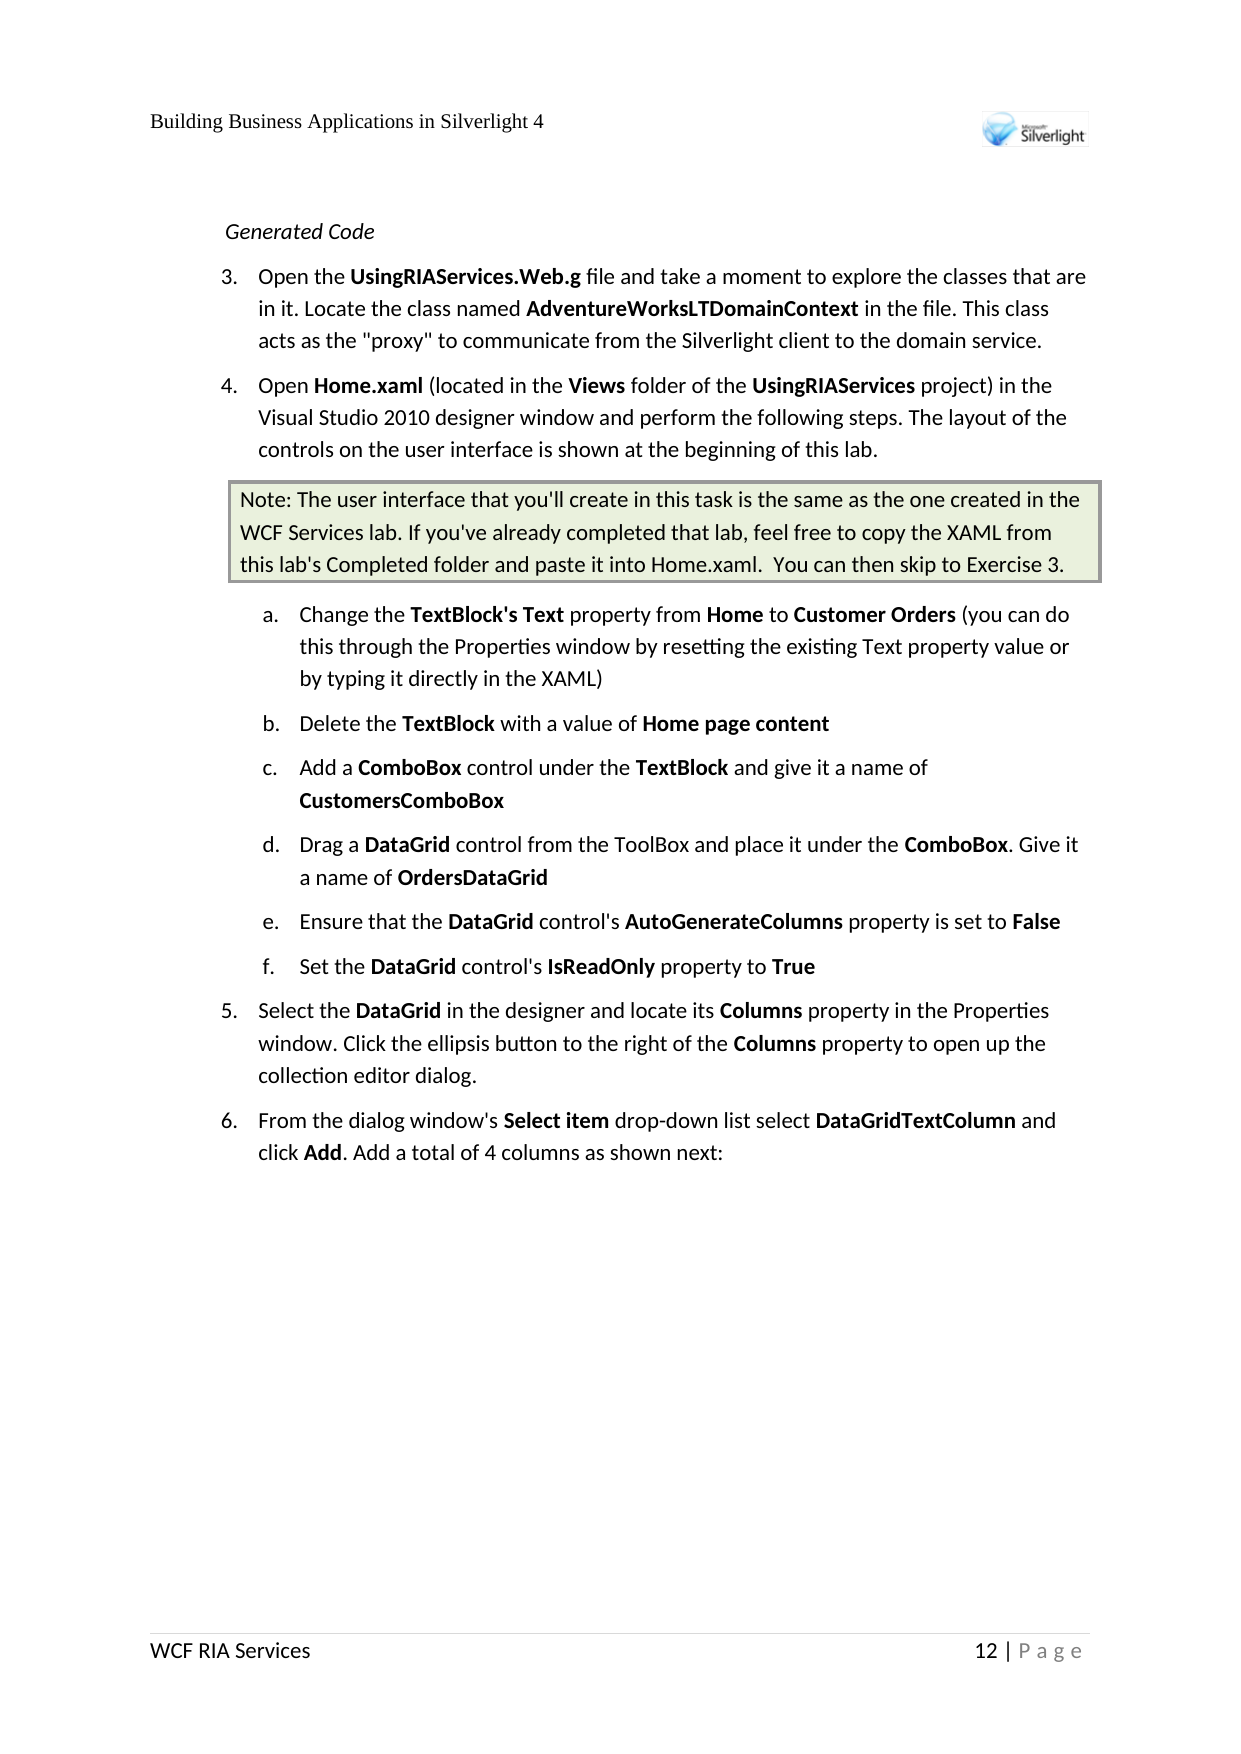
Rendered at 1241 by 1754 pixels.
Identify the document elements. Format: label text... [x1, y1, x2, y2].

list Open Home.xaml (located in the Views folder of the UsingRIAServices project) in the Visual Studio 2010 designer window and perform the following steps. The layout of the controls on the user interface is shown at the beginning of this lab. [221, 371, 1090, 464]
list Ensure that the DataGrid control's AutoGenerateColumns property is set to False [262, 907, 1090, 935]
list Change the TextBlock's Text property from Home to Customer Orders (you can do this through the Properties window by resetting the existing Text property value or by typing it directly in the XAML) [262, 600, 1090, 692]
list Select the DataGrid in the designer and locate its Columns property in the Properties window. Click the ellipsis button to the right of the Columns property to open up the collection editor dialog. [221, 997, 1090, 1089]
list From the dialog window's Select item drop-down list select DataGridTextColumn and click Add. Add a total of 4 columns as shown next: [221, 1106, 1090, 1166]
text Generated Code [225, 217, 1090, 246]
list Drag a DataGrid control from the ToolBox and place it under the ComboBox. Give it a name of OrdersDataGrid [262, 830, 1090, 891]
picture [980, 109, 1091, 149]
list Open the UsingRIAServices.Web.g file and take a moment to explore the classes that are in it. Locate the class named AdventureWorksLTDomainContext in the file. This class acts as the "proxy" to communicate from the Silverlight client to the domain service. [221, 262, 1090, 354]
list Delete the TextBlock with a value of Home page content [262, 709, 1090, 737]
text Note: The user interface that you'll create in this task is the same as the one created in the WCF Services lab. If you've already completed that lab, feel free to copy the XAML from this lab's Completed folder and paste it into Home.xaml. You can then skip to Exercise 3. [231, 484, 1098, 580]
list Set the DataGrid control's IsReadOnly property to True [262, 952, 1090, 980]
list Add a ComboBox control under the TextBlock and give it a name of CustomersComboBox [262, 753, 1090, 814]
